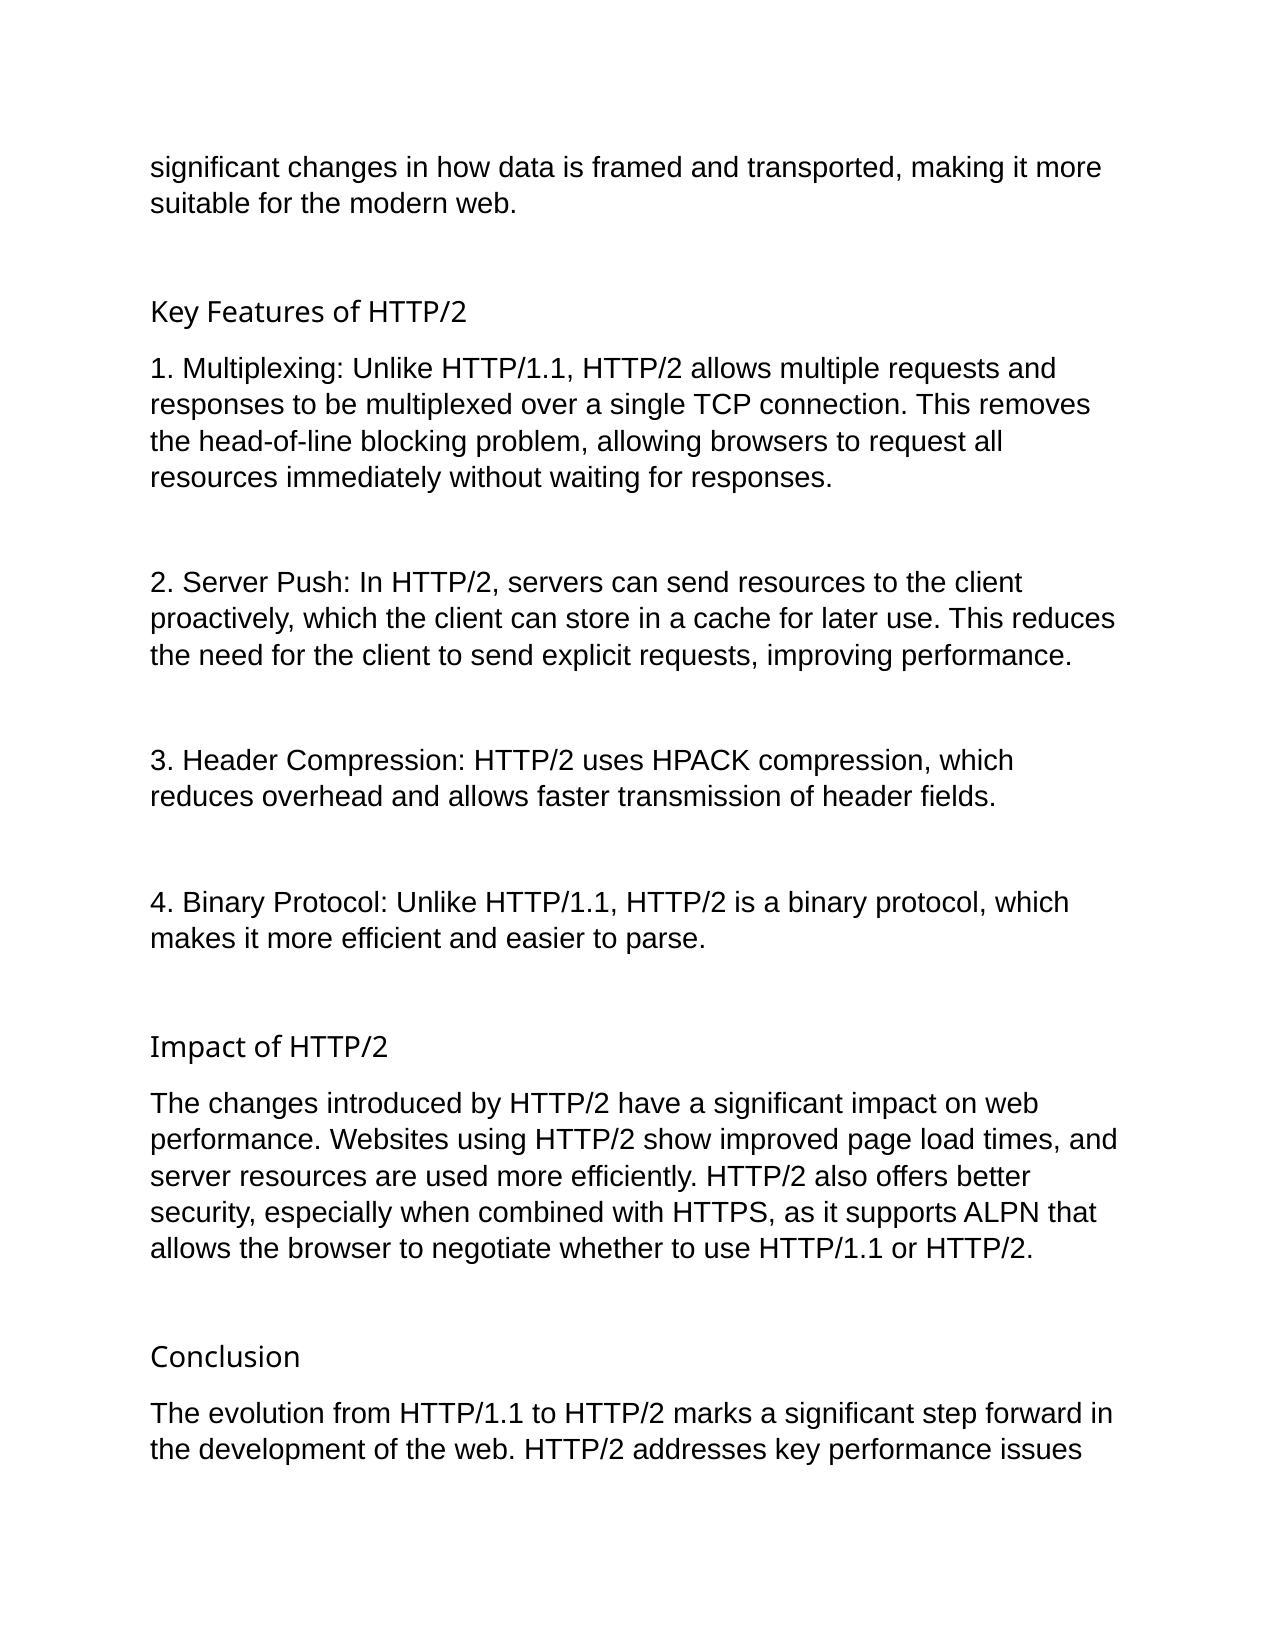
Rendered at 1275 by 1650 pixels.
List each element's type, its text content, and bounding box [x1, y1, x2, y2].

text Impact of HTTP/2 [150, 1027, 1125, 1066]
text The changes introduced by HTTP/2 have a significant impact on web performance. Websites using HTTP/2 show improved page load times, and server resources are used more efficiently. HTTP/2 also offers better security, especially when combined with HTTPS, as it supports ALPN that allows the browser to negotiate whether to use HTTP/1.1 or HTTP/2. [150, 1086, 1125, 1264]
text 2. Server Push: In HTTP/2, servers can send resources to the client proactively, which the client can store in a cache for later use. This reduces the need for the client to send explicit requests, improving performance. [150, 565, 1125, 671]
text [150, 150, 1125, 220]
text Conclusion [150, 1336, 1125, 1376]
text 3. Header Compression: HTTP/2 uses HPACK compression, which reduces overhead and allows faster transmission of header fields. [150, 743, 1125, 813]
text Key Features of HTTP/2 [150, 292, 1125, 331]
text 4. Binary Protocol: Unlike HTTP/1.1, HTTP/2 is a binary protocol, which makes it more efficient and easier to parse. [150, 885, 1125, 955]
text 1. Multiplexing: Unlike HTTP/1.1, HTTP/2 allows multiple requests and responses to be multiplexed over a single TCP connection. This removes the head-of-line blocking problem, allowing browsers to request all resources immediately without waiting for responses. [150, 351, 1125, 493]
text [150, 1396, 1125, 1466]
